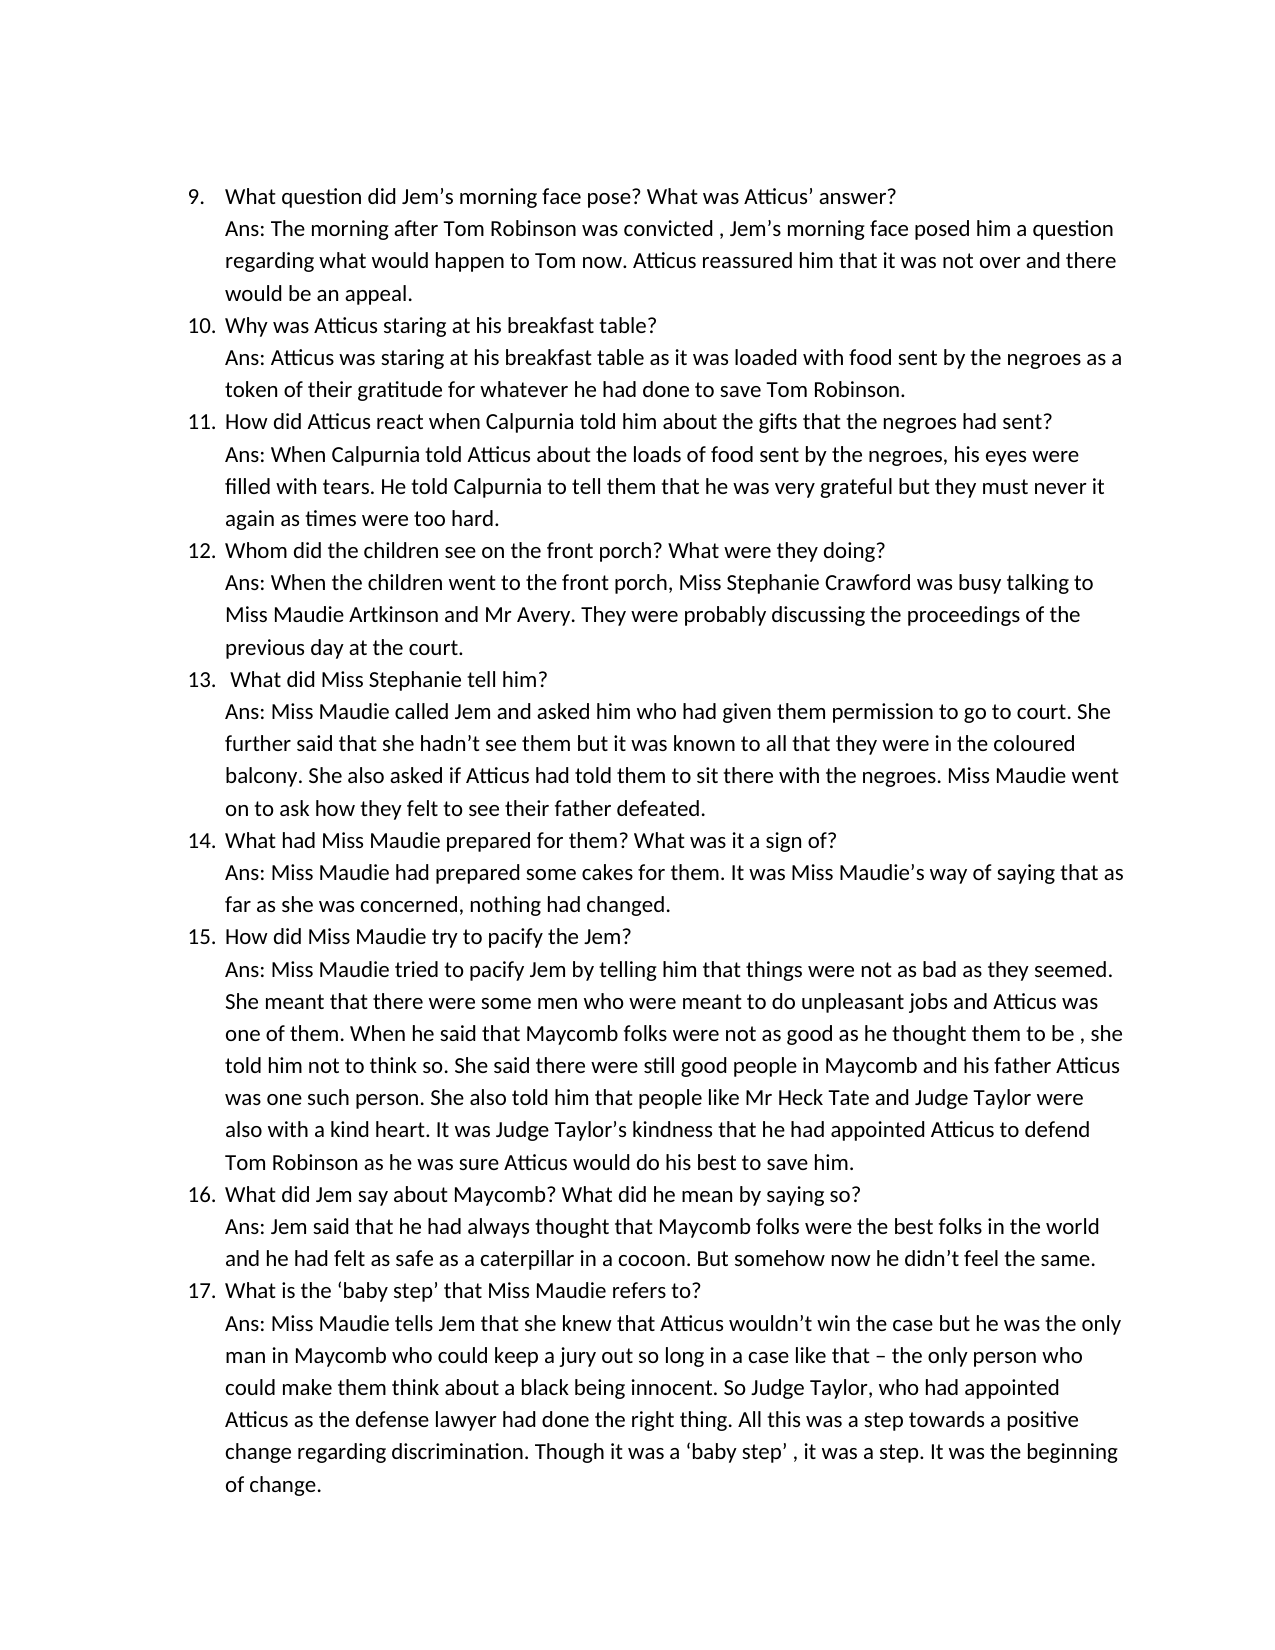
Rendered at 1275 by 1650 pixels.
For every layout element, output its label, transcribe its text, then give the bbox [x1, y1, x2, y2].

list Why was Atticus staring at his breakfast table? [187, 311, 1125, 339]
list Whom did the children see on the front porch? What were they doing? [187, 536, 1125, 564]
list Ans: The morning after Tom Robinson was convicted , Jem’s morning face posed him a question regarding what would happen to Tom now. Atticus reassured him that it was not over and there would be an appeal. [225, 214, 1125, 307]
list How did Miss Maudie try to pacify the Jem? [187, 922, 1125, 951]
list What question did Jem’s morning face pose? What was Atticus’ answer? [187, 182, 1125, 210]
list Ans: Miss Maudie tells Jem that she knew that Atticus wouldn’t win the case but he was the only man in Maycomb who could keep a jury out so long in a case like that – the only person who could make them think about a black being innocent. So Judge Taylor, who had appointed Atticus as the defense lawyer had done the right thing. All this was a step towards a positive change regarding discrimination. Though it was a ‘baby step’ , it was a step. It was the beginning of change. [225, 1309, 1125, 1498]
list Ans: Miss Maudie called Jem and asked him who had given them permission to go to court. She further said that she hadn’t see them but it was known to all that they were in the coloured balcony. She also asked if Atticus had told them to sit there with the negroes. Miss Maudie went on to ask how they felt to see their father defeated. [225, 697, 1125, 822]
list What did Jem say about Maycomb? What did he mean by saying so? [187, 1180, 1125, 1208]
list Ans: When the children went to the front porch, Miss Stephanie Crawford was busy talking to Miss Maudie Artkinson and Mr Avery. They were probably discussing the proceedings of the previous day at the court. [225, 568, 1125, 661]
list Ans: Miss Maudie tried to pacify Jem by telling him that things were not as bad as they seemed. She meant that there were some men who were meant to do unpleasant jobs and Atticus was one of them. When he said that Maycomb folks were not as good as he thought them to be , she told him not to think so. She said there were still good people in Maycomb and his father Atticus was one such person. She also told him that people like Mr Heck Tate and Judge Taylor were also with a kind heart. It was Judge Taylor’s kindness that he had appointed Atticus to defend Tom Robinson as he was sure Atticus would do his best to save him. [225, 955, 1125, 1176]
list Ans: Atticus was staring at his breakfast table as it was loaded with food sent by the negroes as a token of their gratitude for whatever he had done to save Tom Robinson. [225, 343, 1125, 403]
list What had Miss Maudie prepared for them? What was it a sign of? [187, 826, 1125, 854]
list Ans: Miss Maudie had prepared some cakes for them. It was Miss Maudie’s way of saying that as far as she was concerned, nothing had changed. [225, 858, 1125, 918]
list Ans: When Calpurnia told Atticus about the loads of food sent by the negroes, his eyes were filled with tears. He told Calpurnia to tell them that he was very grateful but they must never it again as times were too hard. [225, 440, 1125, 532]
list What did Miss Stephanie tell him? [187, 665, 1125, 693]
list How did Atticus react when Calpurnia told him about the gifts that the negroes had sent? [187, 407, 1125, 436]
list What is the ‘baby step’ that Miss Maudie refers to? [187, 1277, 1125, 1304]
list Ans: Jem said that he had always thought that Maycomb folks were the best folks in the world and he had felt as safe as a caterpillar in a cocoon. But somehow now he didn’t feel the same. [225, 1212, 1125, 1272]
